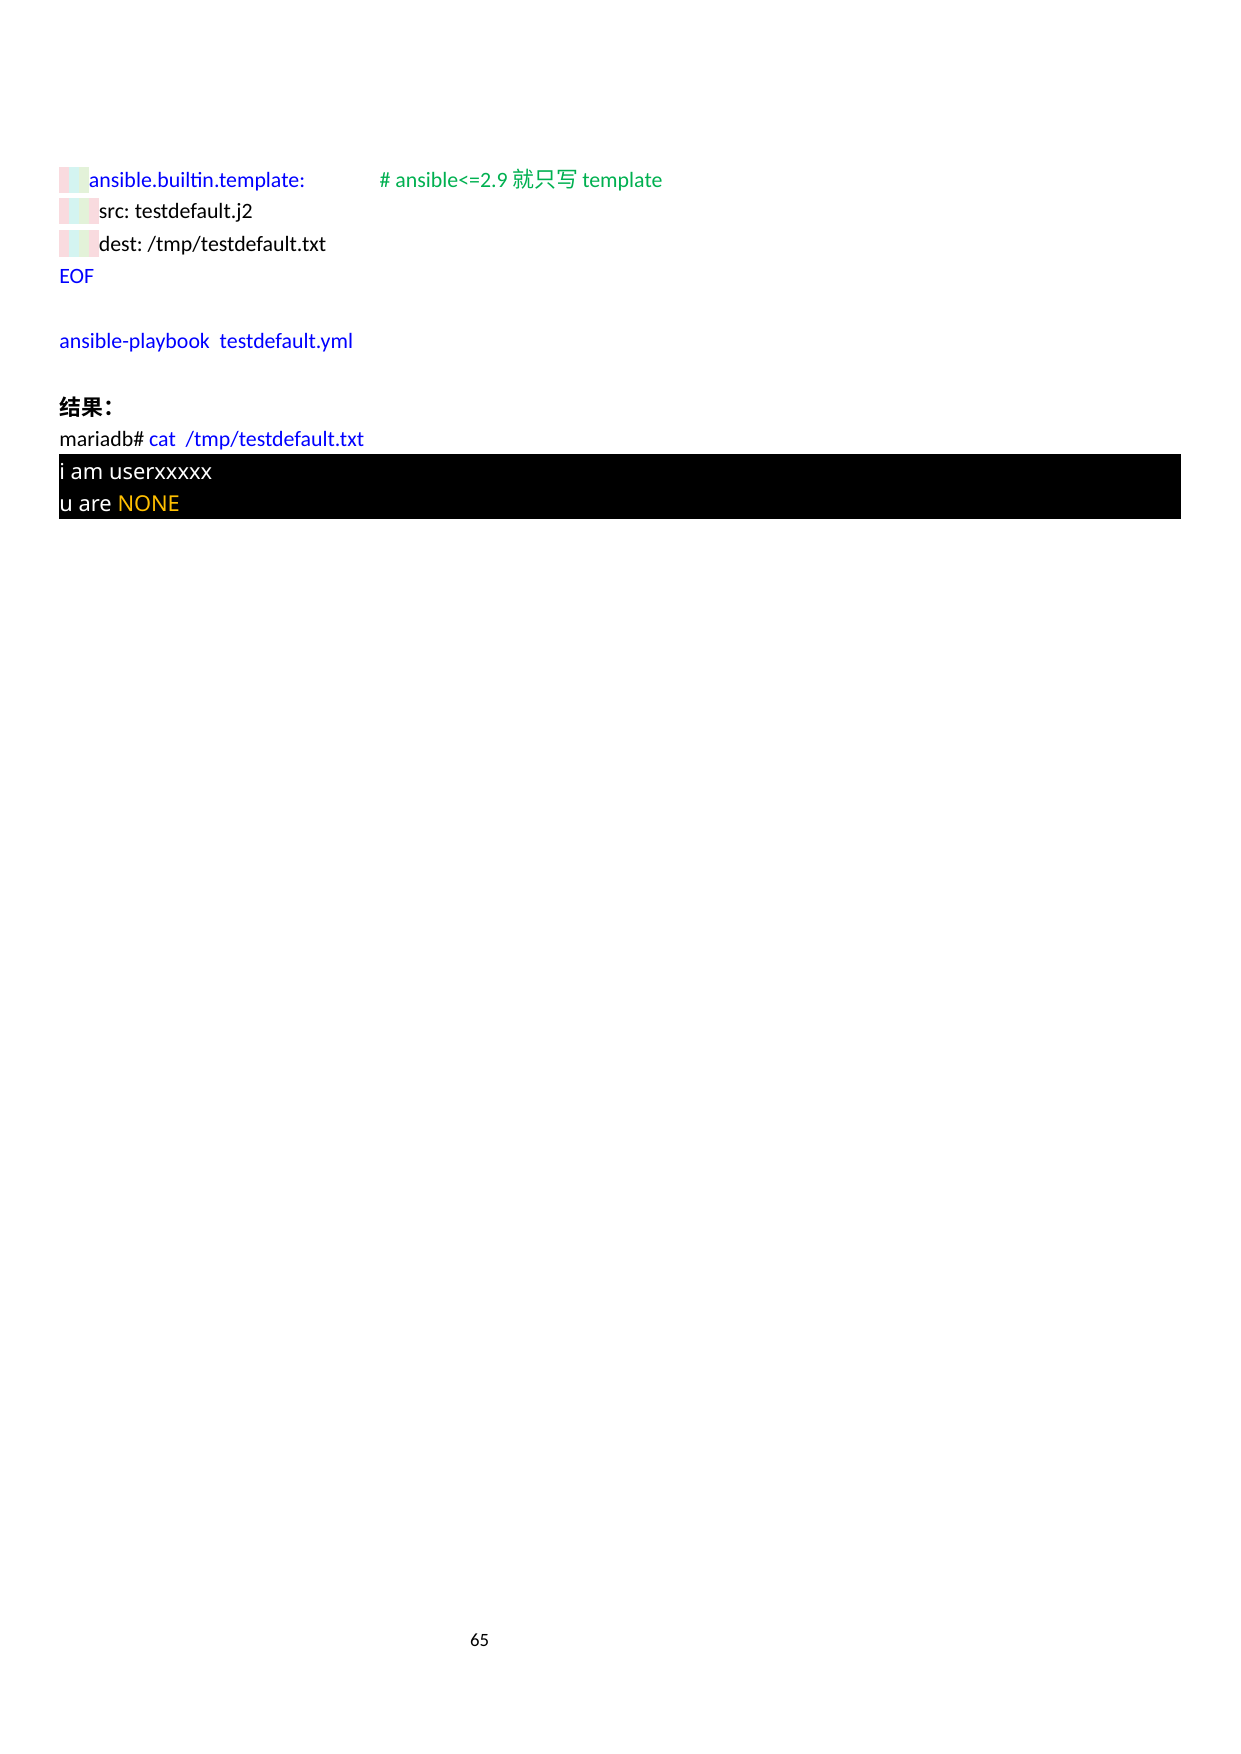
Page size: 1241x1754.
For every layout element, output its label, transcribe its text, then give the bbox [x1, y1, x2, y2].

text ansible.builtin.template: # ansible<=2.9就只写template [59, 162, 1181, 194]
text dest: /tmp/testdefault.txt [59, 227, 1181, 259]
text u are NONE [59, 487, 1181, 519]
text mariadb# cat /tmp/testdefault.txt [59, 422, 1181, 454]
text i am userxxxxx [59, 454, 1181, 487]
text src: testdefault.j2 [59, 194, 1181, 227]
text EOF [59, 259, 1181, 292]
text ansible-playbook testdefault.yml [59, 324, 1181, 357]
text 结果： [59, 389, 1181, 422]
